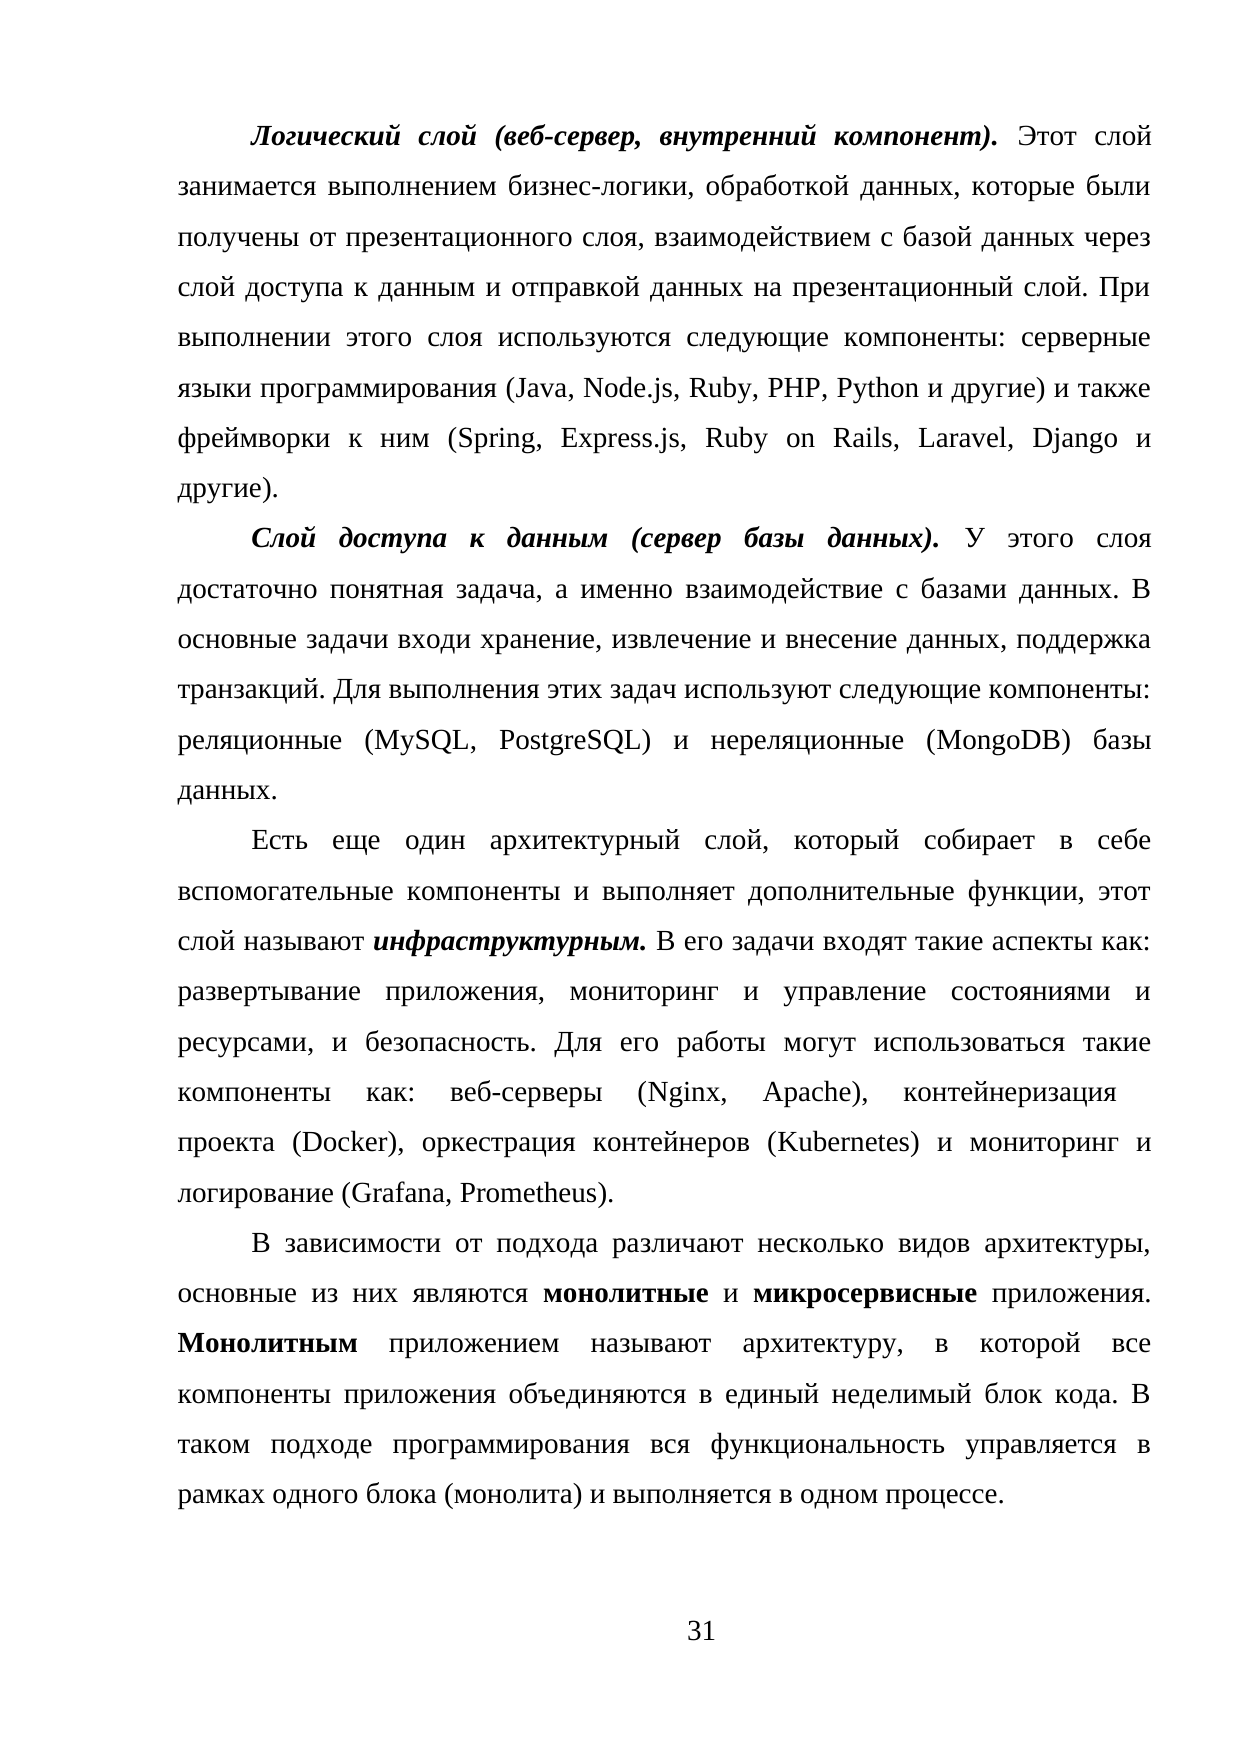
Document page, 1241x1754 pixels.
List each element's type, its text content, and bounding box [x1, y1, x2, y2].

text Слой доступа к данным (сервер базы данных). У этого слоя достаточно понятная задача, а именно взаимодействие с базами данных. В основные задачи входи хранение, извлечение и внесение данных, поддержка транзакций. Для выполнения этих задач используют следующие компоненты: реляционные (MySQL, PostgreSQL) и нереляционные (MongoDB) базы данных. [177, 521, 1152, 806]
text Есть еще один архитектурный слой, который собирает в себе вспомогательные компоненты и выполняет дополнительные функции, этот слой называют инфраструктурным. В его задачи входят такие аспекты как: развертывание приложения, мониторинг и управление состояниями и ресурсами, и безопасность. Для его работы могут использоваться такие компоненты как: веб-серверы (Nginx, Apache), контейнеризация проекта (Docker), оркестрация контейнеров (Kubernetes) и мониторинг и логирование (Grafana, Prometheus). [177, 822, 1152, 1208]
text Логический слой (веб-сервер, внутренний компонент). Этот слой занимается выполнением бизнес-логики, обработкой данных, которые были получены от презентационного слоя, взаимодействием с базой данных через слой доступа к данным и отправкой данных на презентационный слой. При выполнении этого слоя используются следующие компоненты: серверные языки программирования (Java, Node.js, Ruby, PHP, Python и другие) и также фреймворки к ним (Spring, Express.js, Ruby on Rails, Laravel, Django и другие). [177, 118, 1152, 504]
text В зависимости от подхода различают несколько видов архитектуры, основные из них являются монолитные и микросервисные приложения. Монолитным приложением называют архитектуру, в которой все компоненты приложения объединяются в единый неделимый блок кода. В таком подходе программирования вся функциональность управляется в рамках одного блока (монолита) и выполняется в одном процессе. [177, 1225, 1152, 1510]
